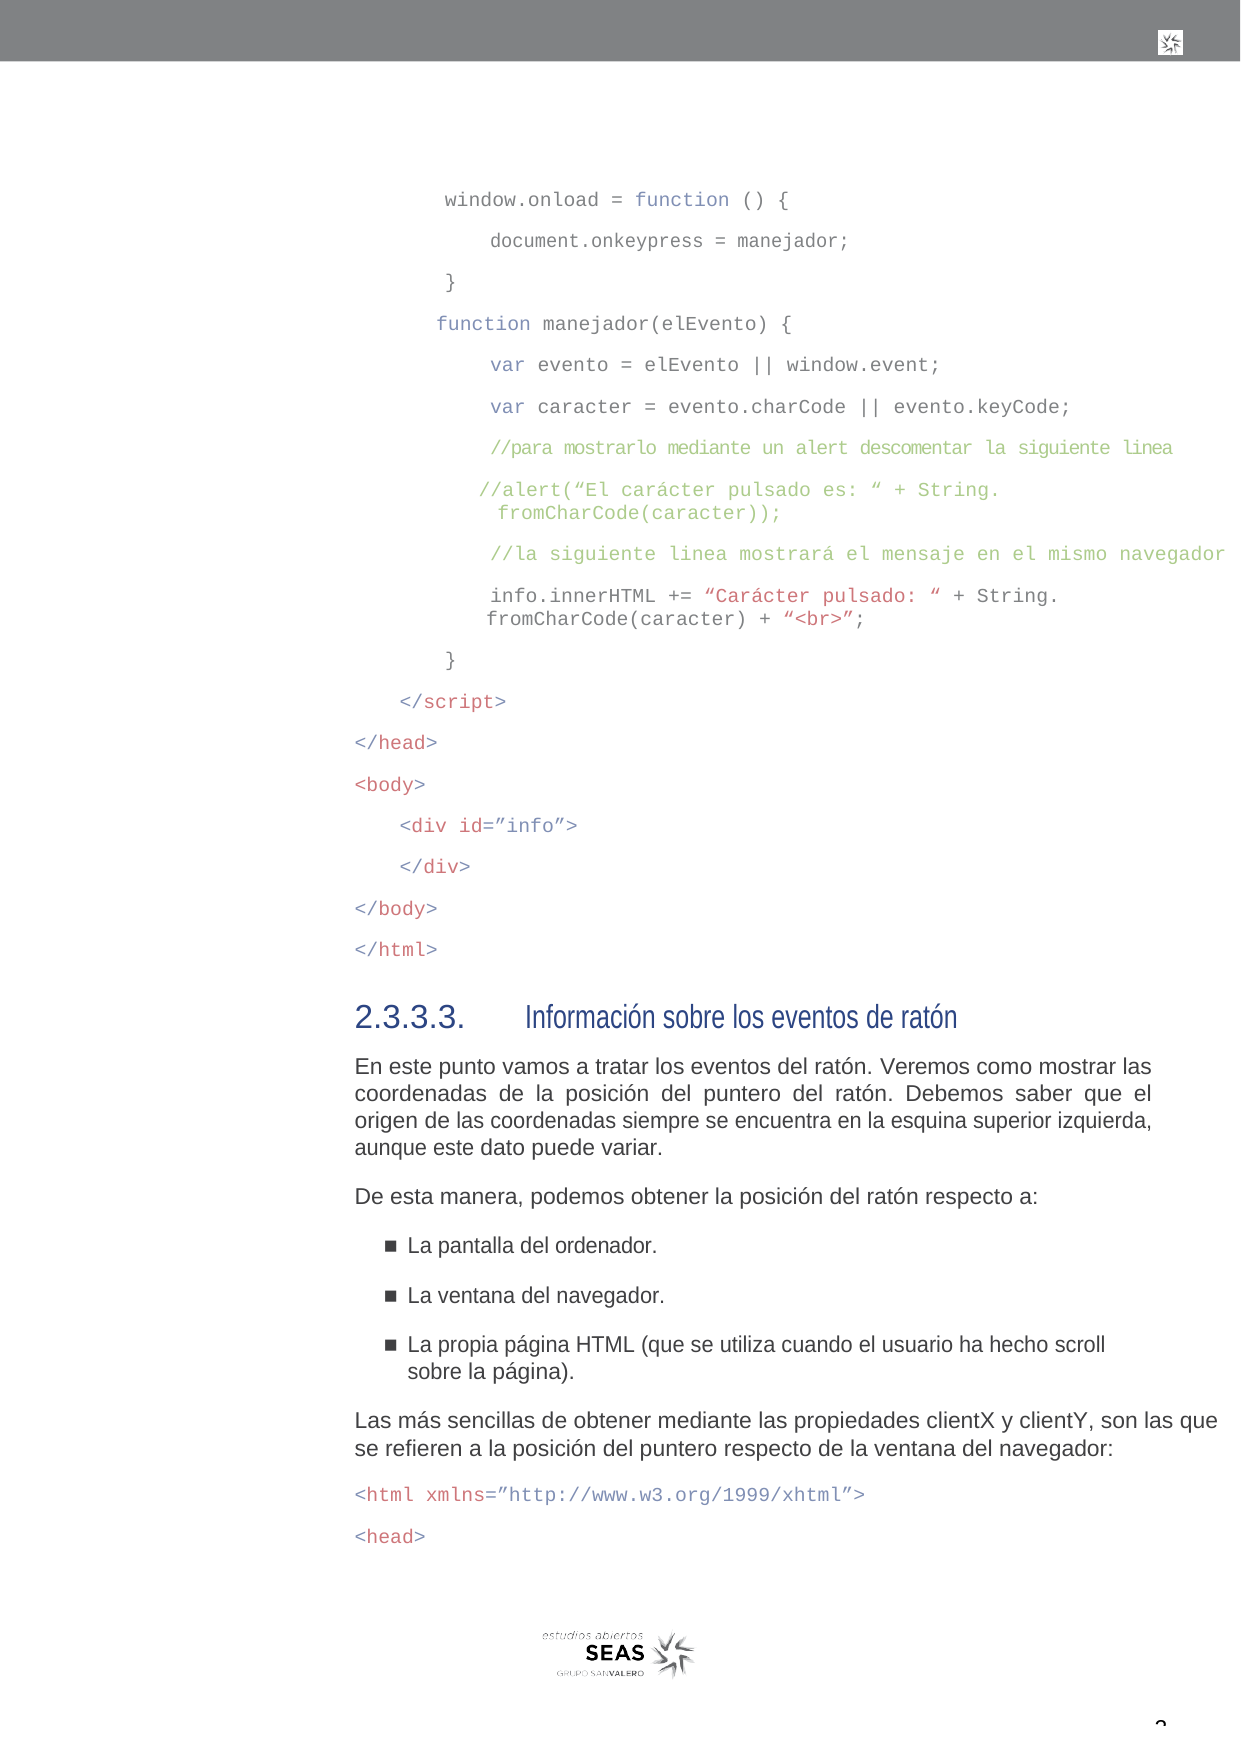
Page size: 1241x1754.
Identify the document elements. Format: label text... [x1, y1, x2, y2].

text </script> [399, 692, 1240, 714]
text </head> [354, 733, 1240, 756]
picture [542, 1628, 698, 1680]
text <div id=”info”> [399, 816, 1240, 838]
text <head> [354, 1527, 1240, 1549]
text } [0, 650, 901, 673]
list La ventana del navegador. [384, 1282, 1240, 1308]
list La propia página HTML (que se utiliza cuando el usuario ha hecho scroll sobre la página). [384, 1331, 1152, 1384]
picture [1158, 30, 1183, 56]
text En este punto vamos a tratar los eventos del ratón. Veremos como mostrar las coordenadas de la posición del puntero del ratón. Debemos saber que el origen de las coordenadas siempre se encuentra en la esquina superior izquierda, aunque este dato puede variar. [354, 1053, 1152, 1160]
text //la siguiente linea mostrará el mensaje en el mismo navegador [490, 544, 1240, 567]
text var evento = elEvento || window.event; [490, 355, 1240, 378]
subtitle Información sobre los eventos de ratón [354, 997, 1240, 1036]
text //alert(“El carácter pulsado es: “ + String. fromCharCode(caracter)); [478, 480, 1240, 526]
text </html> [354, 940, 1240, 963]
text se refieren a la posición del puntero respecto de la ventana del navegador: [354, 1435, 1240, 1461]
text //para mostrarlo mediante un alert descomentar la siguiente linea [490, 438, 1240, 461]
text } [0, 272, 901, 295]
list La pantalla del ordenador. [384, 1232, 1240, 1259]
text <body> [354, 774, 1240, 797]
text info.innerHTML += “Carácter pulsado: “ + String. fromCharCode(caracter) + “<br>”; [486, 586, 1240, 631]
text <html xmlns=”http://www.w3.org/1999/xhtml”> [354, 1485, 1240, 1508]
text window.onload = function () { document.onkeypress = manejador; [444, 190, 852, 253]
text </body> [354, 899, 1240, 921]
text </div> [399, 857, 1240, 880]
text De esta manera, podemos obtener la posición del ratón respecto a: [354, 1183, 1240, 1209]
text Las más sencillas de obtener mediante las propiedades clientX y clientY, son las que [354, 1407, 1240, 1433]
text var caracter = evento.charCode || evento.keyCode; [490, 397, 1240, 419]
text function manejador(elEvento) { [71, 314, 1157, 336]
